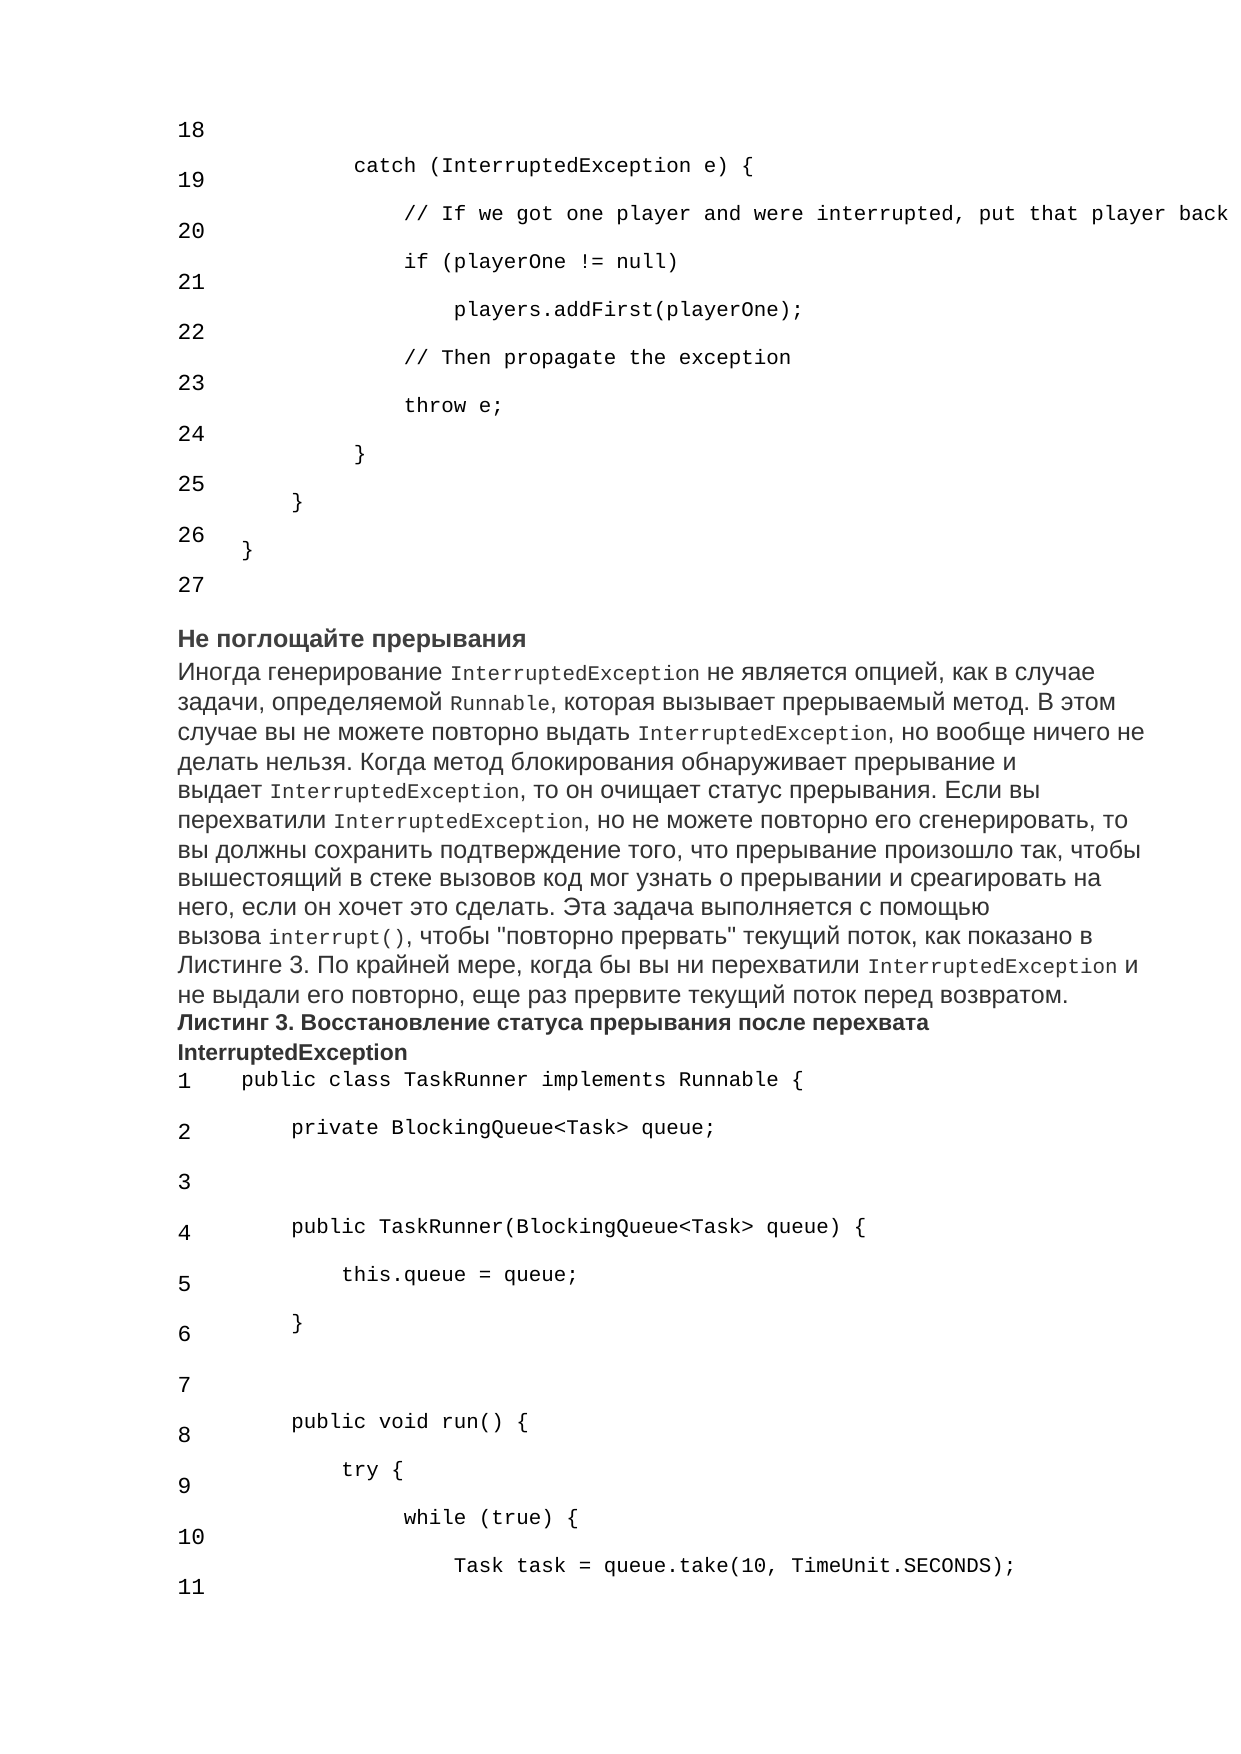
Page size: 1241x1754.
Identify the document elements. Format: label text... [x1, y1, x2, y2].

subtitle Не поглощайте прерывания [177, 624, 1152, 653]
text Иногда генерирование InterruptedException не является опцией, как в случае задачи, определяемой Runnable, которая вызывает прерываемый метод. В этом случае вы не можете повторно выдать InterruptedException, но вообще ничего не делать нельзя. Когда метод блокирования обнаруживает прерывание и выдает InterruptedException, то он очищает статус прерывания. Если вы перехватили InterruptedException, но не можете повторно его сгенерировать, то вы должны сохранить подтверждение того, что прерывание произошло так, чтобы вышестоящий в стеке вызовов код мог узнать о прерывании и среагировать на него, если он хочет это сделать. Эта задача выполняется с помощью вызова interrupt(), чтобы "повторно прервать" текущий поток, как показано в Листинге 3. По крайней мере, когда бы вы ни перехватили InterruptedException и не выдали его повторно, еще раз прервите текущий поток перед возвратом. [177, 657, 1152, 1009]
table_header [177, 118, 241, 624]
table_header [241, 118, 1240, 624]
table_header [177, 1069, 241, 1626]
subtitle Листинг 3. Восстановление статуса прерывания после перехвата InterruptedException [177, 1009, 1152, 1066]
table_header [241, 1069, 1240, 1626]
